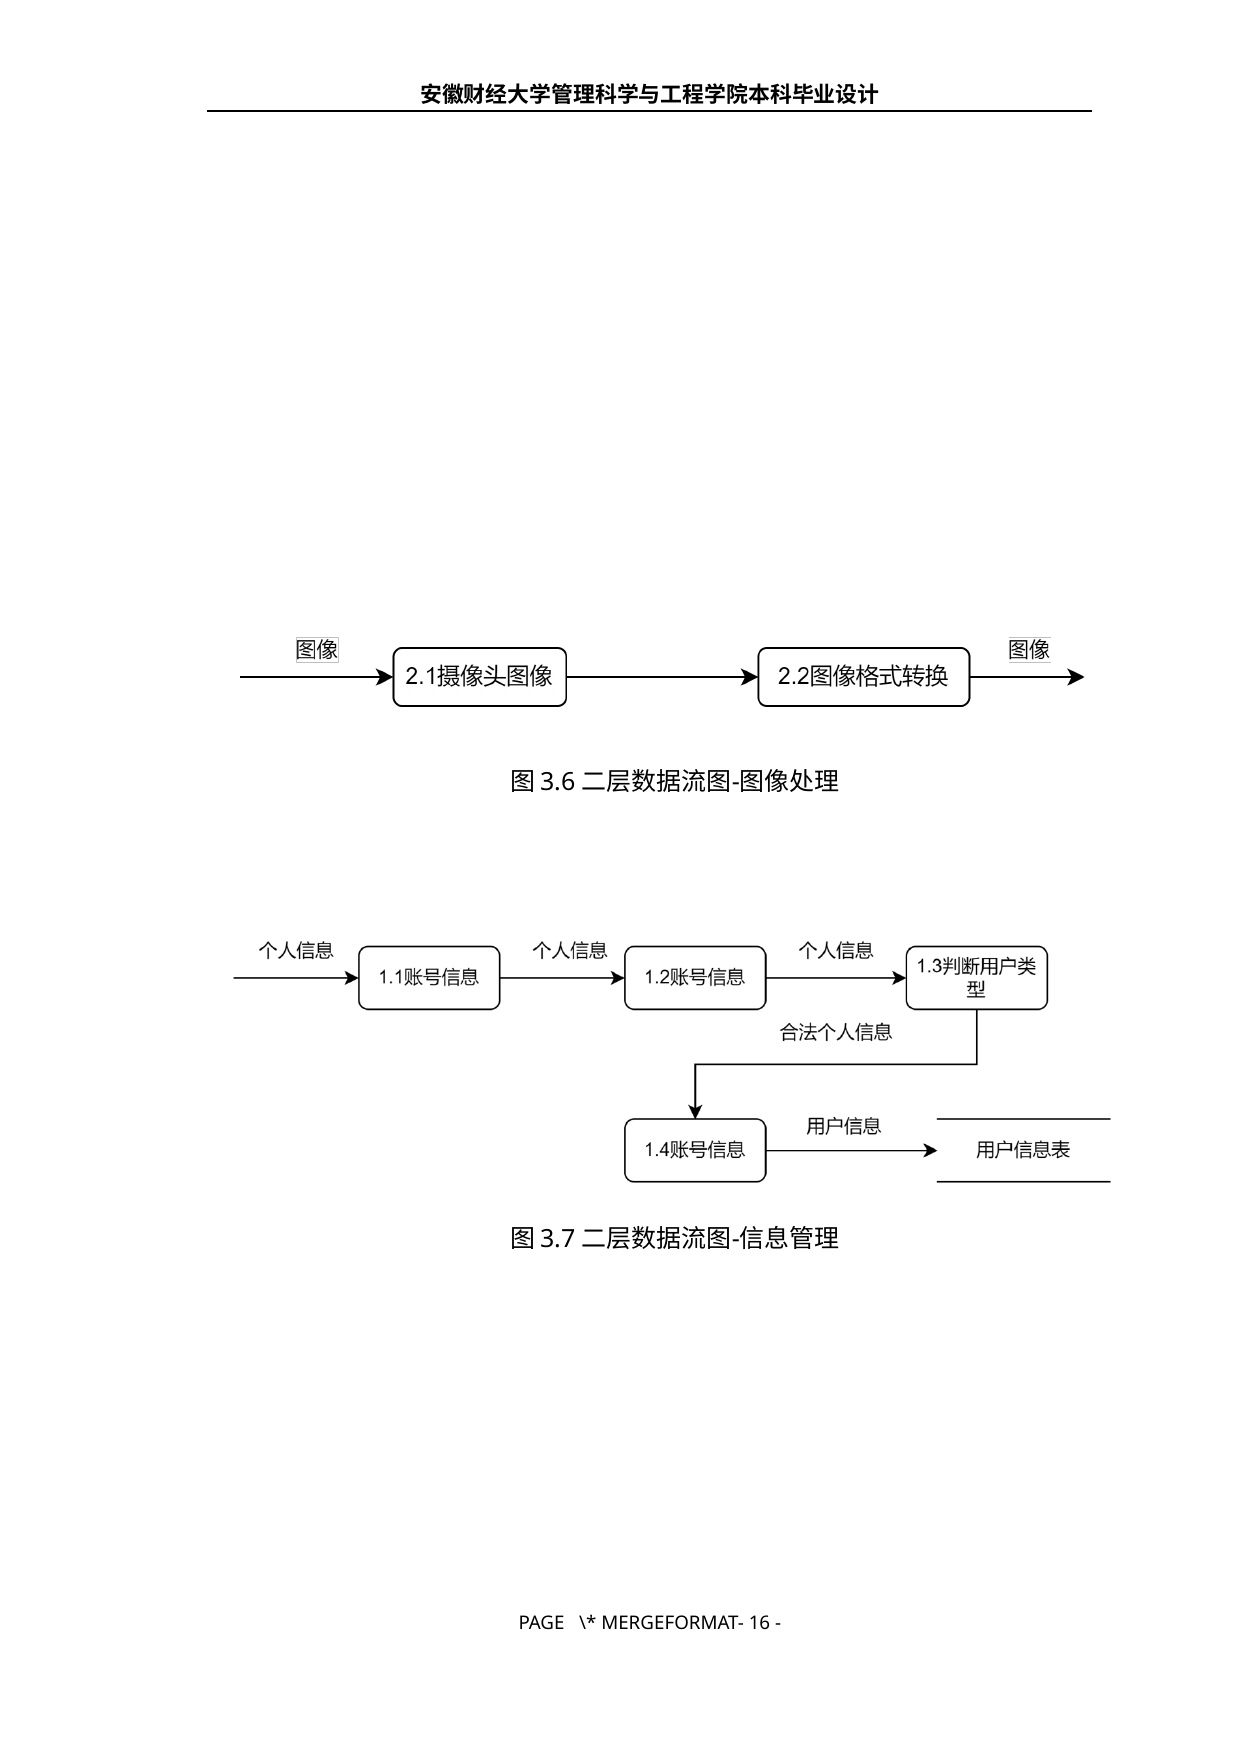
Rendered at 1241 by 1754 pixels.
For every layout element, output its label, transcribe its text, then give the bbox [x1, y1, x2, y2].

picture [206, 616, 1120, 726]
text 图3.6 二层数据流图-图像处理 [207, 747, 1092, 812]
picture [206, 911, 1126, 1198]
text 图3.7 二层数据流图-信息管理 [207, 1204, 1092, 1269]
